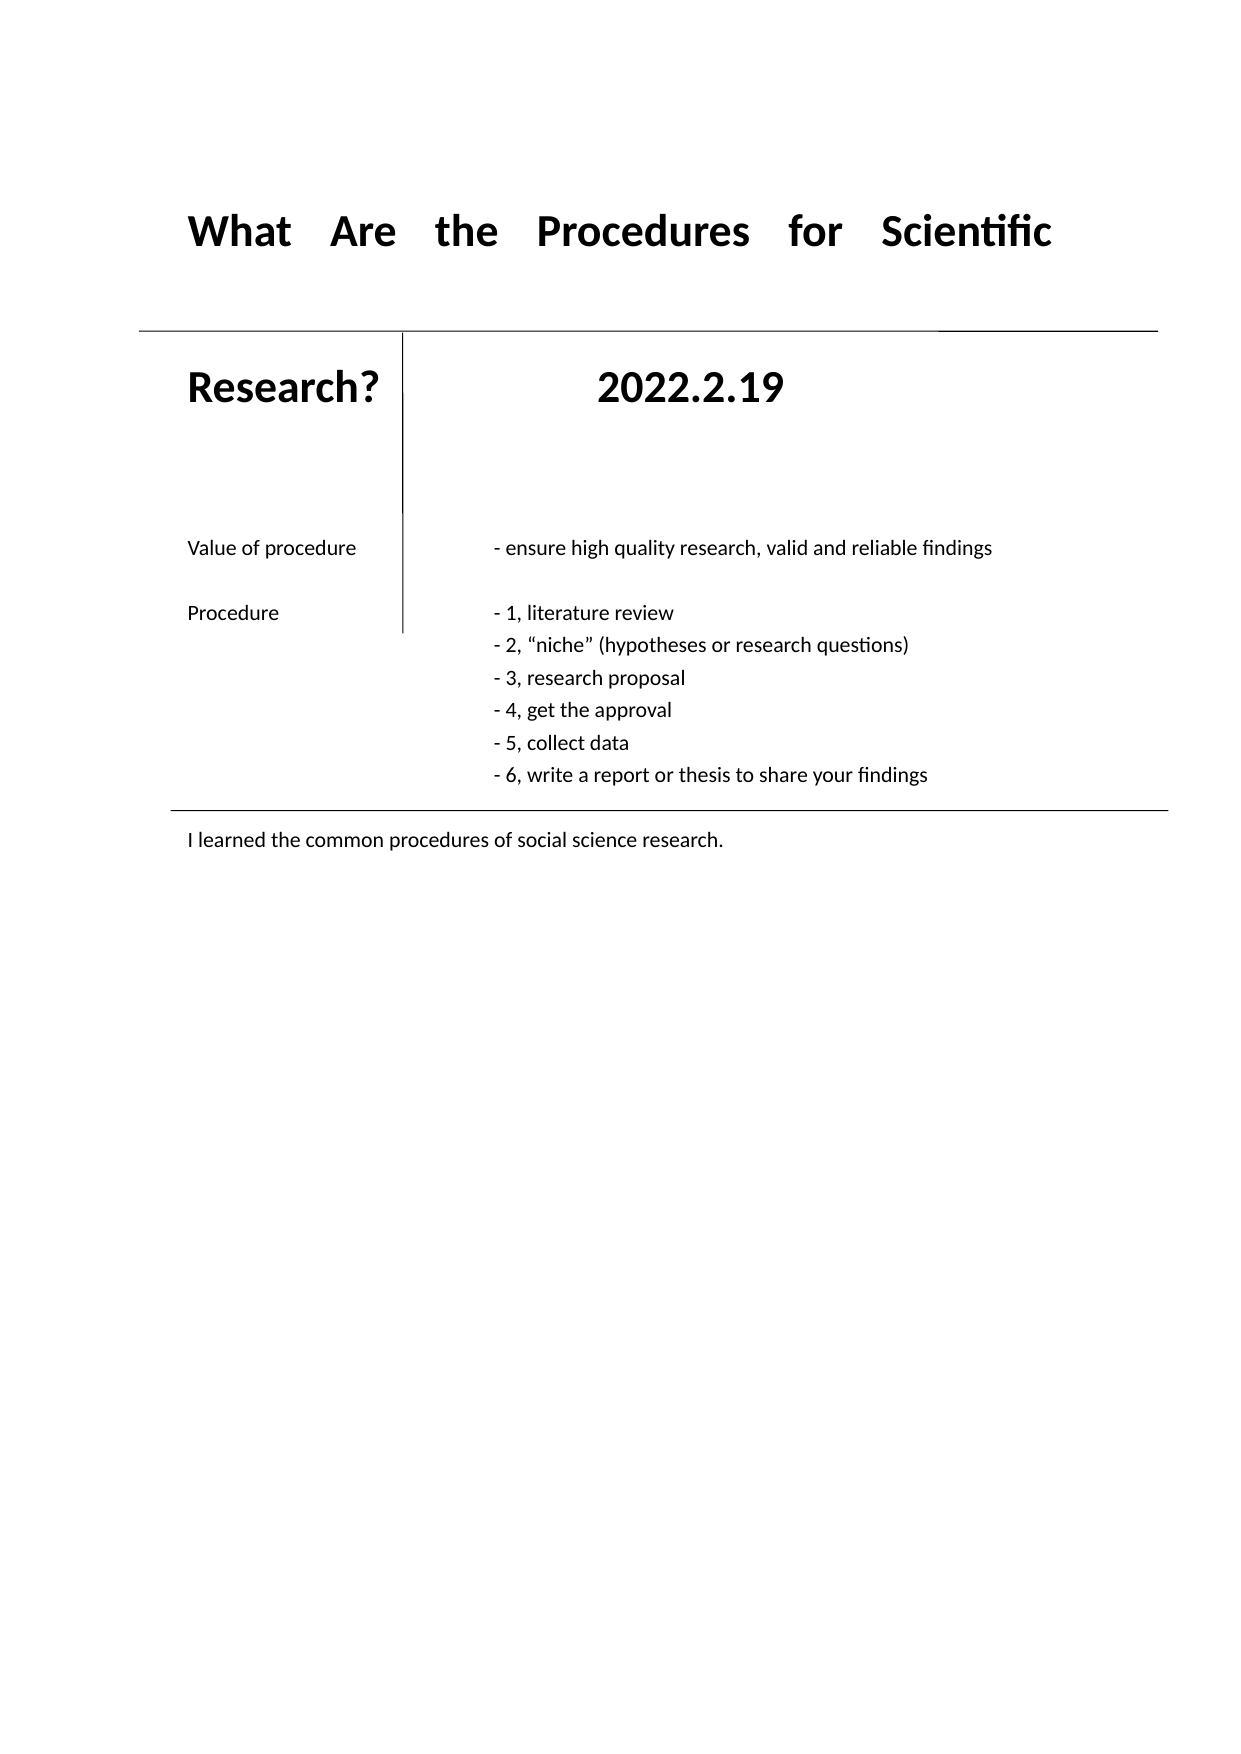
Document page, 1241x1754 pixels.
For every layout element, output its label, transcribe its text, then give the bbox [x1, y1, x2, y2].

subtitle What Are the Procedures for Scientific Research? 2022.2.19 [187, 197, 1053, 330]
text Value of procedure - ensure high quality research, valid and reliable findings [187, 531, 402, 563]
text Procedure - 1, literature review [404, 596, 1053, 628]
text - 5, collect data [450, 726, 1053, 758]
subtitle What Are the Procedures for Scientific Research? 2022.2.19 [404, 332, 1053, 418]
text - 3, research proposal [450, 661, 1053, 693]
text Value of procedure - ensure high quality research, valid and reliable findings [404, 531, 1053, 563]
text - 6, write a report or thesis to share your findings [450, 758, 1053, 791]
subtitle What Are the Procedures for Scientific Research? 2022.2.19 [187, 332, 402, 418]
text Procedure - 1, literature review [187, 596, 402, 628]
text - 4, get the approval [450, 693, 1053, 726]
text I learned the common procedures of social science research. [187, 823, 1053, 856]
text - 2, “niche” (hypotheses or research questions) [450, 628, 1053, 661]
